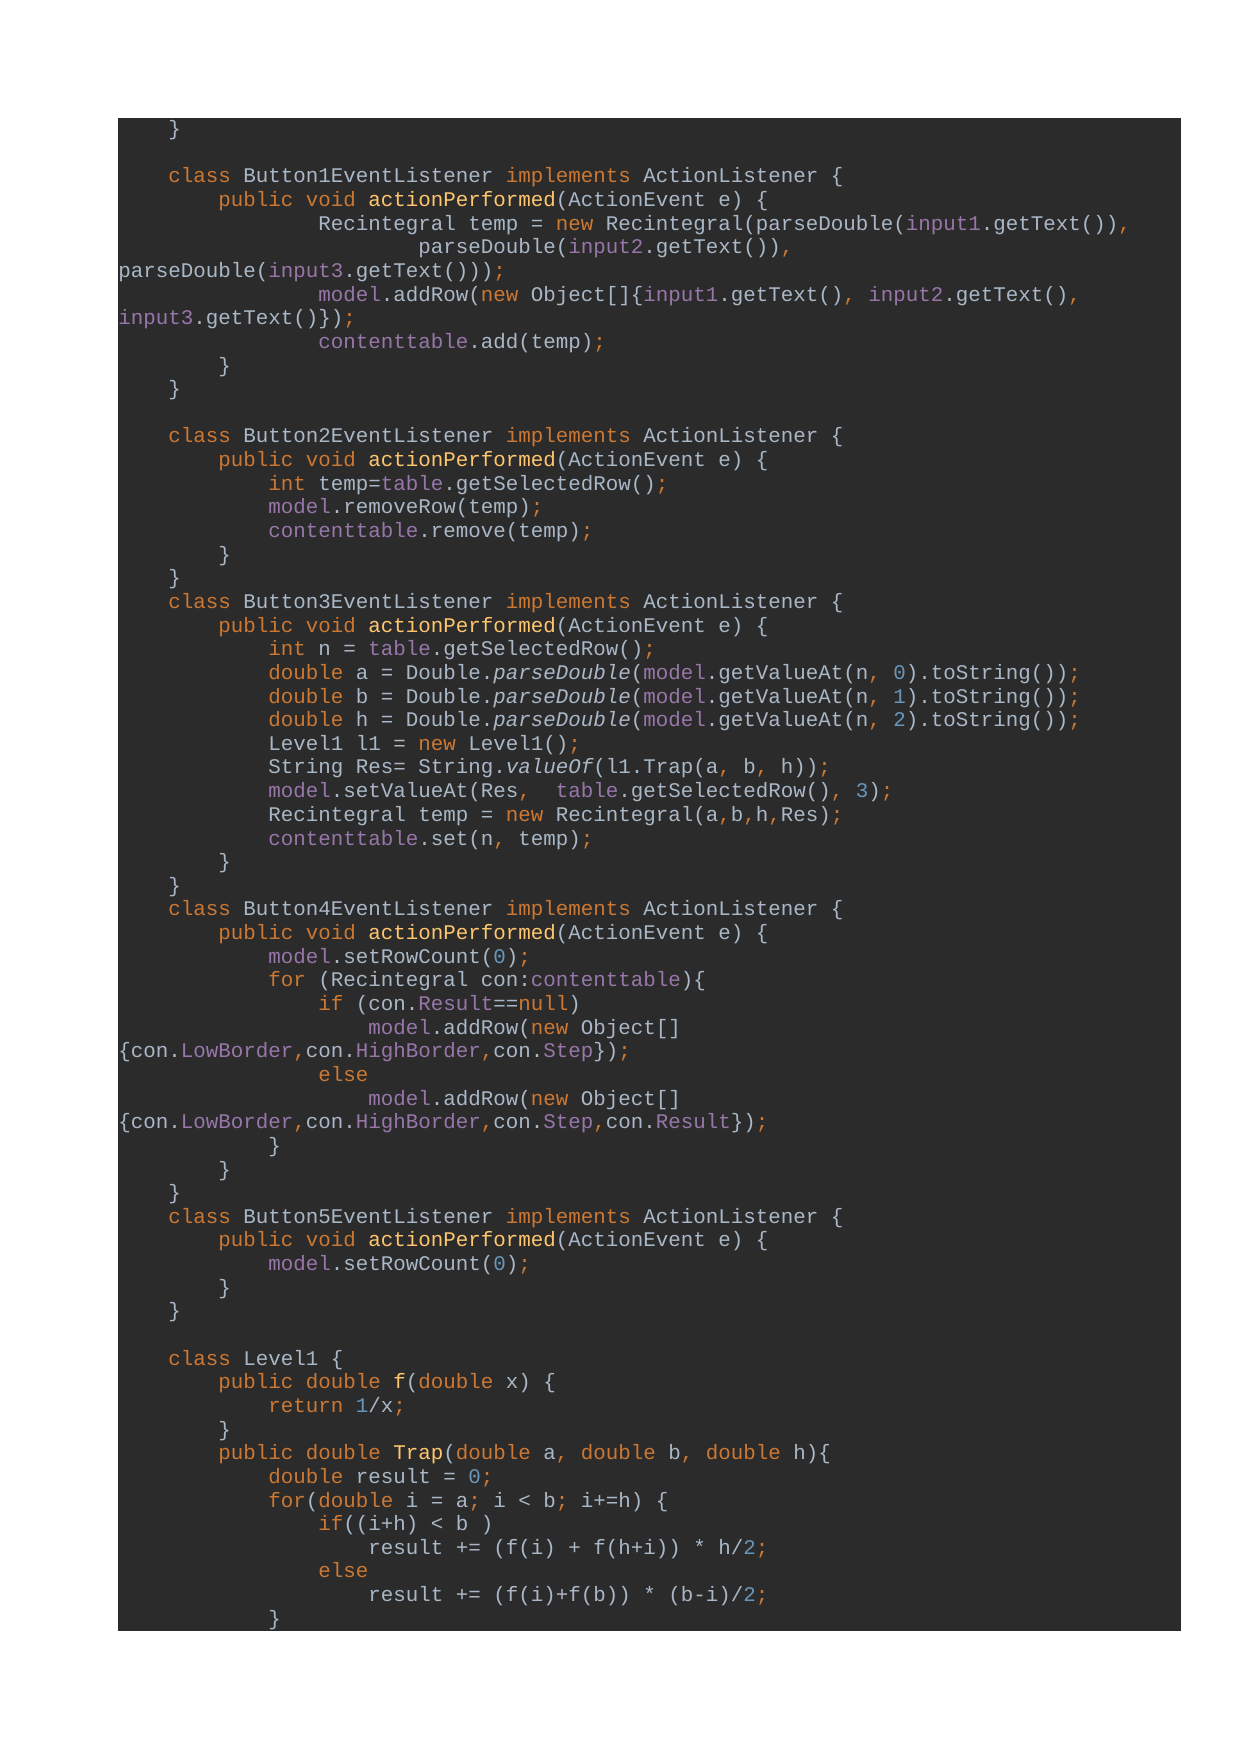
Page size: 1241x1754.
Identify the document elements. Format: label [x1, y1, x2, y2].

text [118, 118, 1181, 1631]
